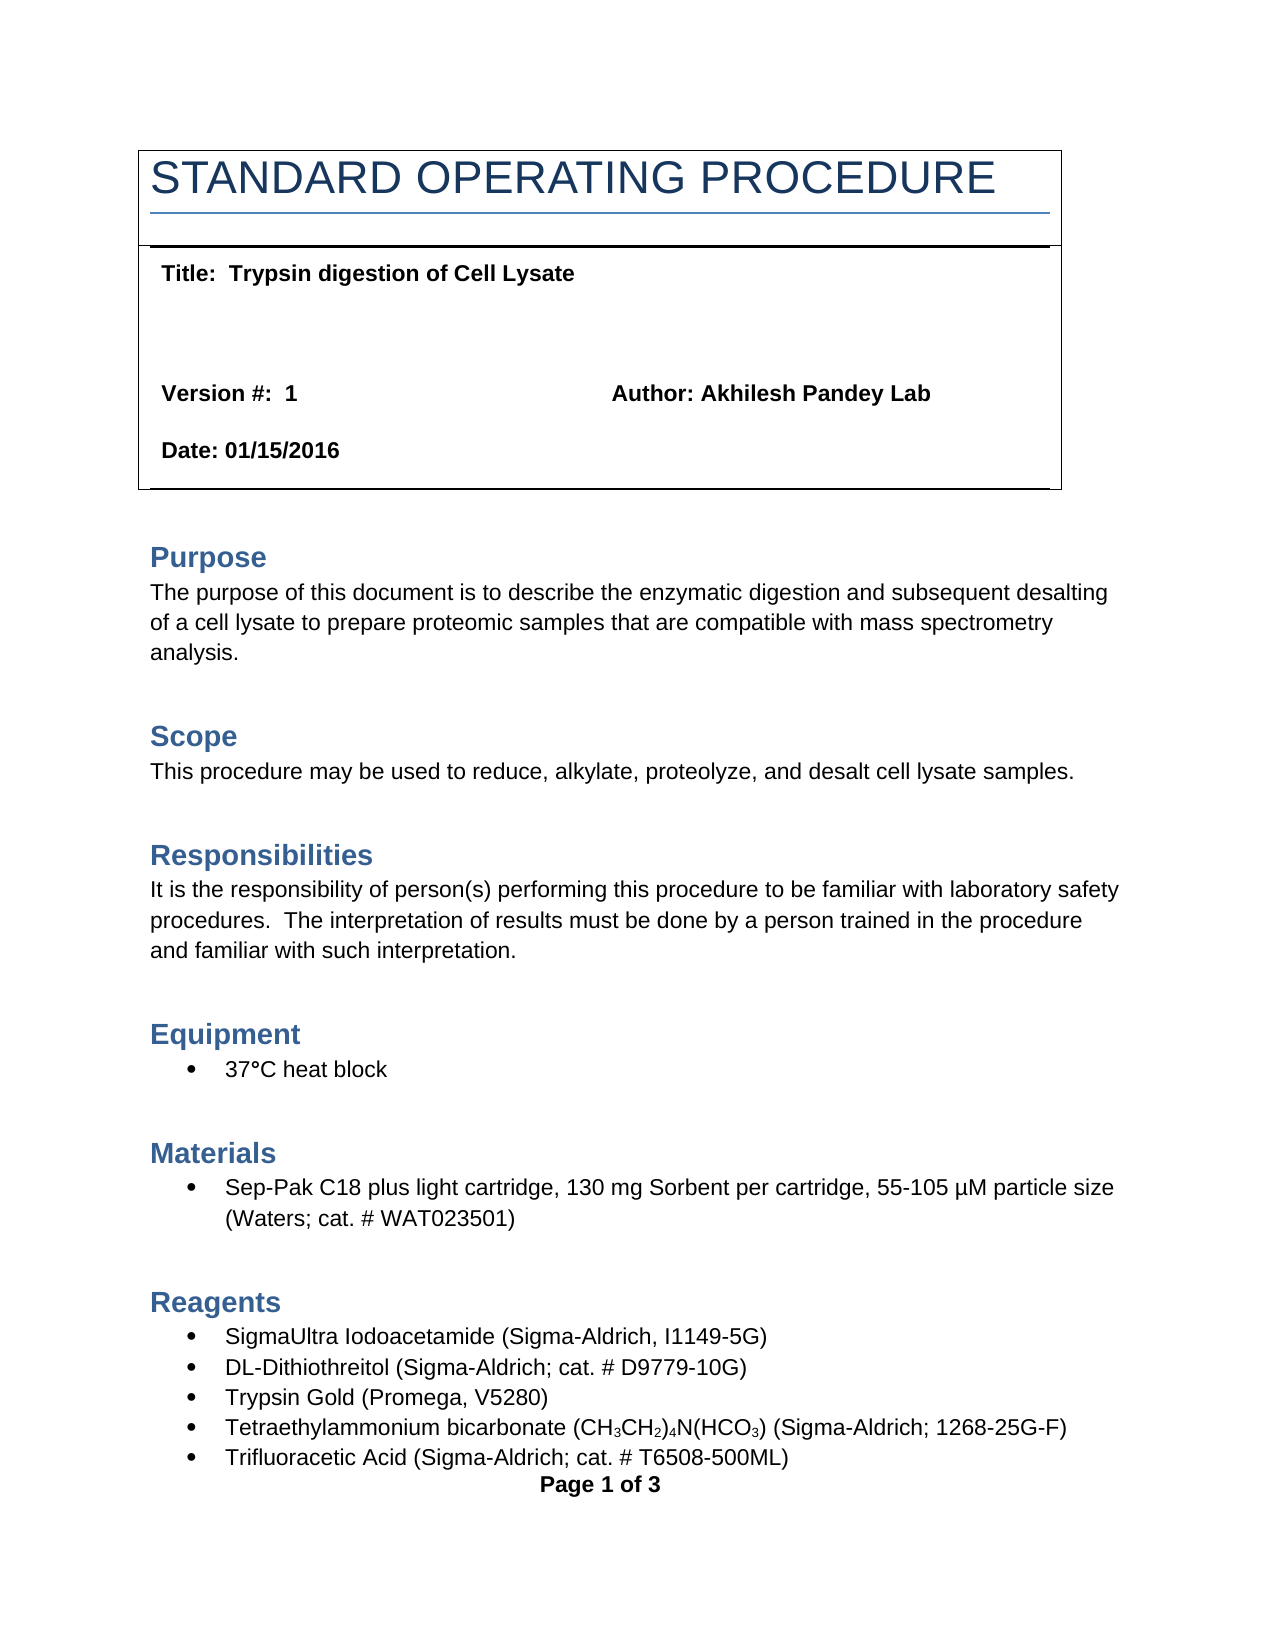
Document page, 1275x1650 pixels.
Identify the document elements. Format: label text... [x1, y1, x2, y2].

text The purpose of this document is to describe the enzymatic digestion and subsequent desalting of a cell lysate to prepare proteomic samples that are compatible with mass spectrometry analysis. [150, 578, 1125, 665]
list DL-Dithiothreitol (Sigma-Aldrich; cat. # D9779-10G) [187, 1353, 1125, 1380]
list Trypsin Gold (Promega, V5280) [187, 1384, 1125, 1410]
subtitle Reagents [150, 1285, 1125, 1318]
list SigmaUltra Iodoacetamide (Sigma-Aldrich, I1149-5G) [187, 1323, 1125, 1350]
list Tetraethylammonium bicarbonate (CH3CH2)4N(HCO3) (Sigma-Aldrich; 1268-25G-F) [187, 1414, 1125, 1440]
list Trifluoracetic Acid (Sigma-Aldrich; cat. # T6508-500ML) [187, 1444, 1125, 1471]
table_header STANDARD OPERATING PROCEDURE [139, 151, 1061, 245]
subtitle Purpose [150, 540, 1125, 573]
subtitle Scope [150, 719, 1125, 753]
subtitle Materials [150, 1136, 1125, 1169]
list 37°C heat block [187, 1056, 1125, 1082]
list Sep-Pak C18 plus light cartridge, 130 mg Sorbent per cartridge, 55-105 µM particle size (Waters; cat. # WAT023501) [187, 1174, 1125, 1231]
table_cell [139, 246, 1061, 489]
subtitle Responsibilities [150, 838, 1125, 871]
text It is the responsibility of person(s) performing this procedure to be familiar with laboratory safety procedures. The interpretation of results must be done by a person trained in the procedure and familiar with such interpretation. [150, 876, 1125, 963]
subtitle Equipment [150, 1017, 1125, 1051]
text This procedure may be used to reduce, alkylate, proteolyze, and desalt cell lysate samples. [150, 758, 1125, 784]
